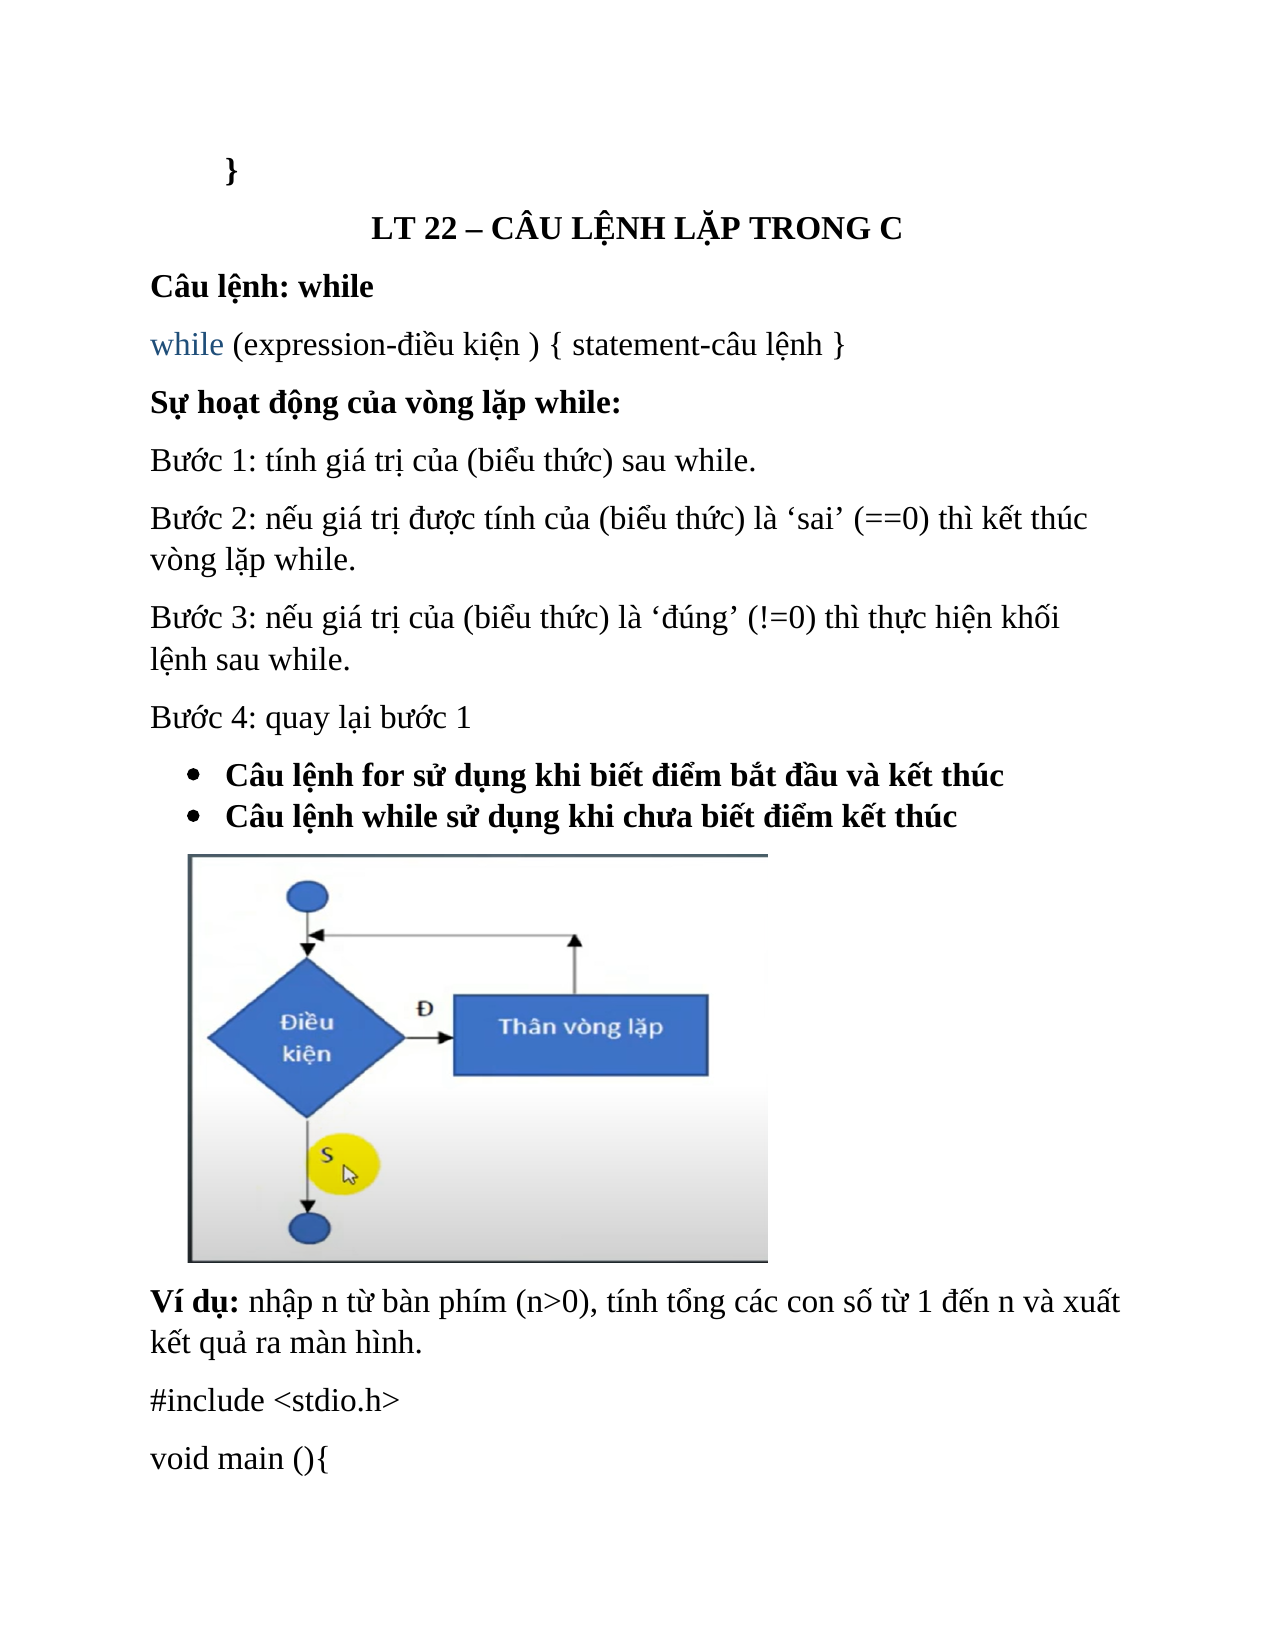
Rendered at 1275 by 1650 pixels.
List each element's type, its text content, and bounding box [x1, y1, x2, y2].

text Bước 1: tính giá trị của (biểu thức) sau while. [150, 440, 1125, 478]
text Bước 4: quay lại bước 1 [150, 697, 1125, 735]
text while (expression-điều kiện ) { statement-câu lệnh } [150, 324, 1125, 362]
text Câu lệnh: while [150, 266, 1125, 304]
text Ví dụ: nhập n từ bàn phím (n>0), tính tổng các con số từ 1 đến n và xuất kết quả ra màn hình. [150, 1281, 1125, 1361]
text void main (){ [150, 1438, 1125, 1477]
picture [187, 854, 768, 1263]
text Sự hoạt động của vòng lặp while: [150, 382, 1125, 420]
text #include <stdio.h> [150, 1380, 1125, 1419]
text Bước 3: nếu giá trị của (biểu thức) là ‘đúng’ (!=0) thì thực hiện khối lệnh sau while. [150, 597, 1125, 677]
list Câu lệnh for sử dụng khi biết điểm bắt đầu và kết thúc [187, 755, 1125, 793]
text } [150, 150, 1125, 188]
text Bước 2: nếu giá trị được tính của (biểu thức) là ‘sai’ (==0) thì kết thúc vòng lặp while. [150, 498, 1125, 578]
list Câu lệnh while sử dụng khi chưa biết điểm kết thúc [187, 796, 1125, 834]
text LT 22 – CÂU LỆNH LẶP TRONG C [150, 208, 1125, 246]
